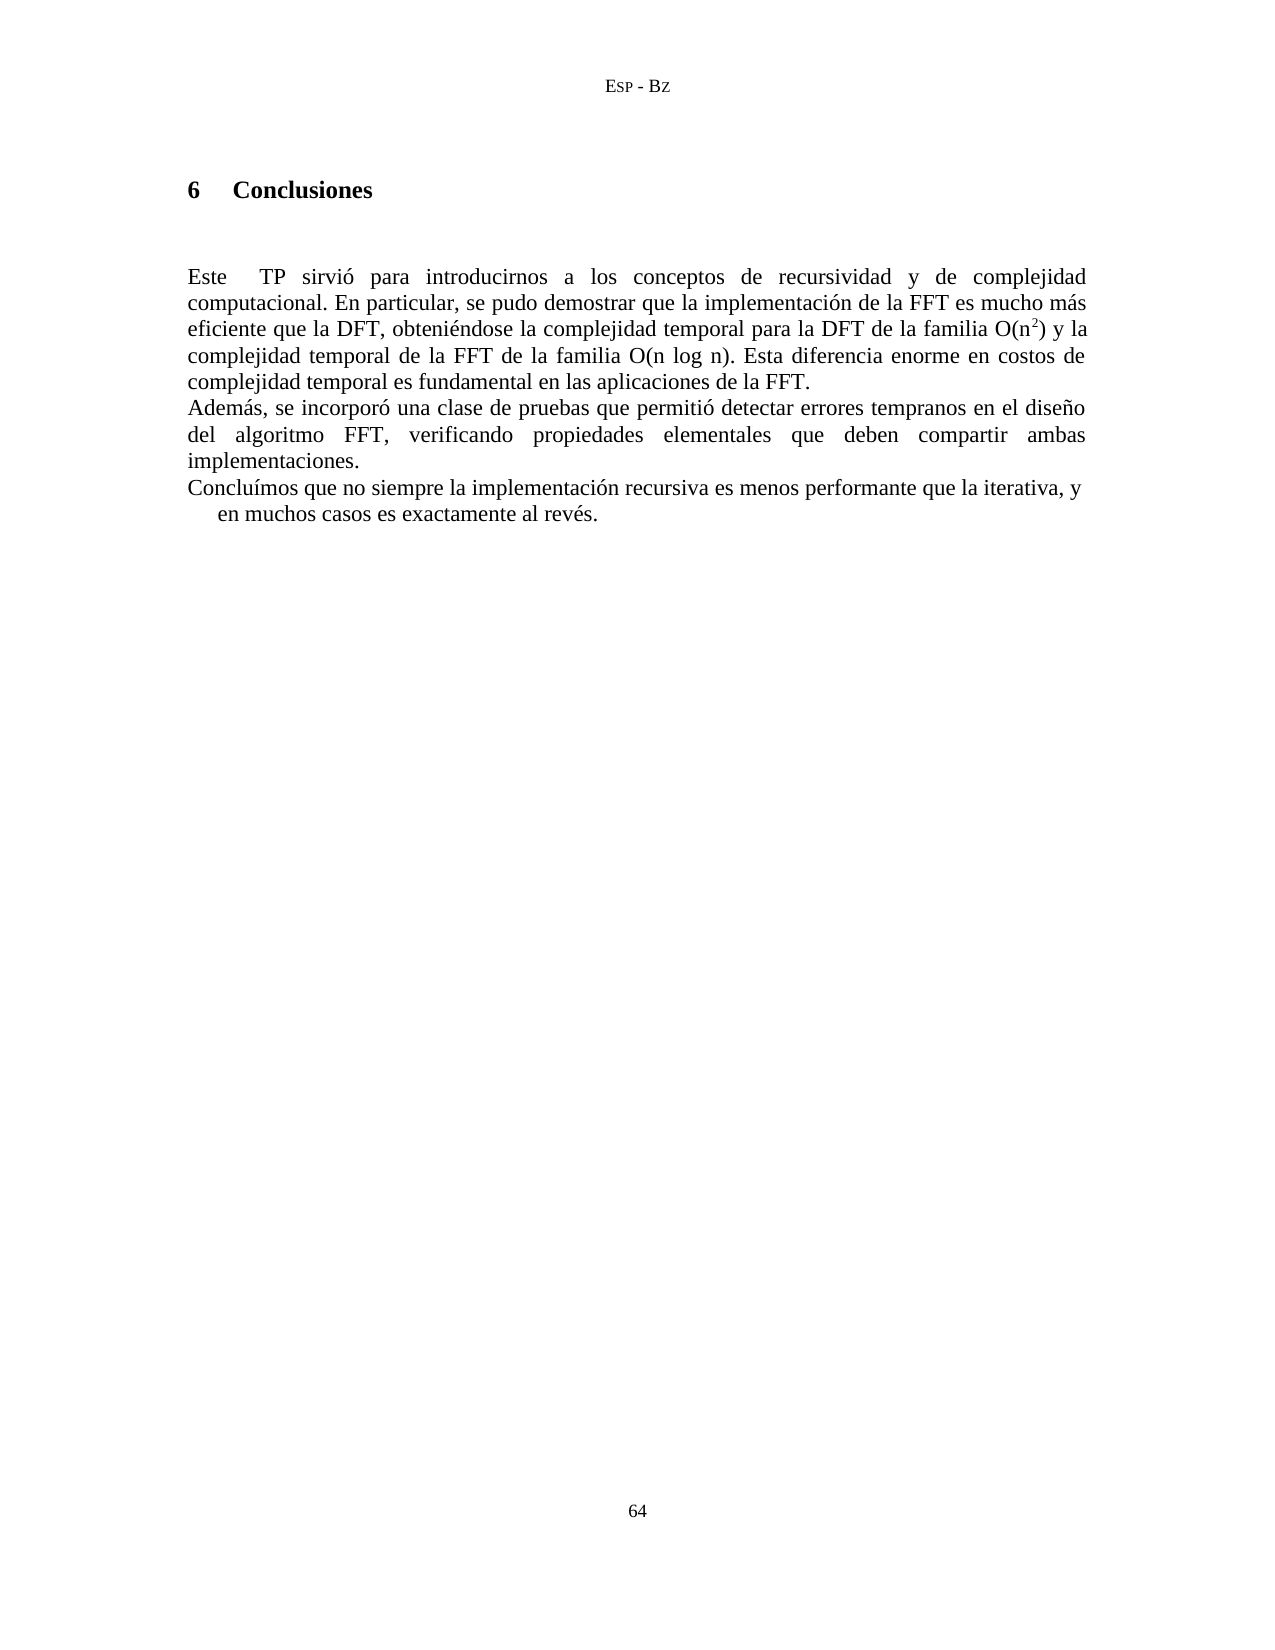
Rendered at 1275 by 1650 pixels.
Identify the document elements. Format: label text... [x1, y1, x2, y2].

text Además, se incorporó una clase de pruebas que permitió detectar errores tempranos en el diseño del algoritmo FFT, verificando propiedades elementales que deben compartir ambas implementaciones. [187, 394, 1087, 473]
subtitle Conclusiones [187, 175, 1087, 204]
text Concluímos que no siempre la implementación recursiva es menos performante que la iterativa, y en muchos casos es exactamente al revés. [187, 473, 1087, 526]
text Este TP sirvió para introducirnos a los conceptos de recursividad y de complejidad computacional. En particular, se pudo demostrar que la implementación de la FFT es mucho más eficiente que la DFT, obteniéndose la complejidad temporal para la DFT de la familia O(n2) y la complejidad temporal de la FFT de la familia O(n log n). Esta diferencia enorme en costos de complejidad temporal es fundamental en las aplicaciones de la FFT. [187, 263, 1087, 394]
